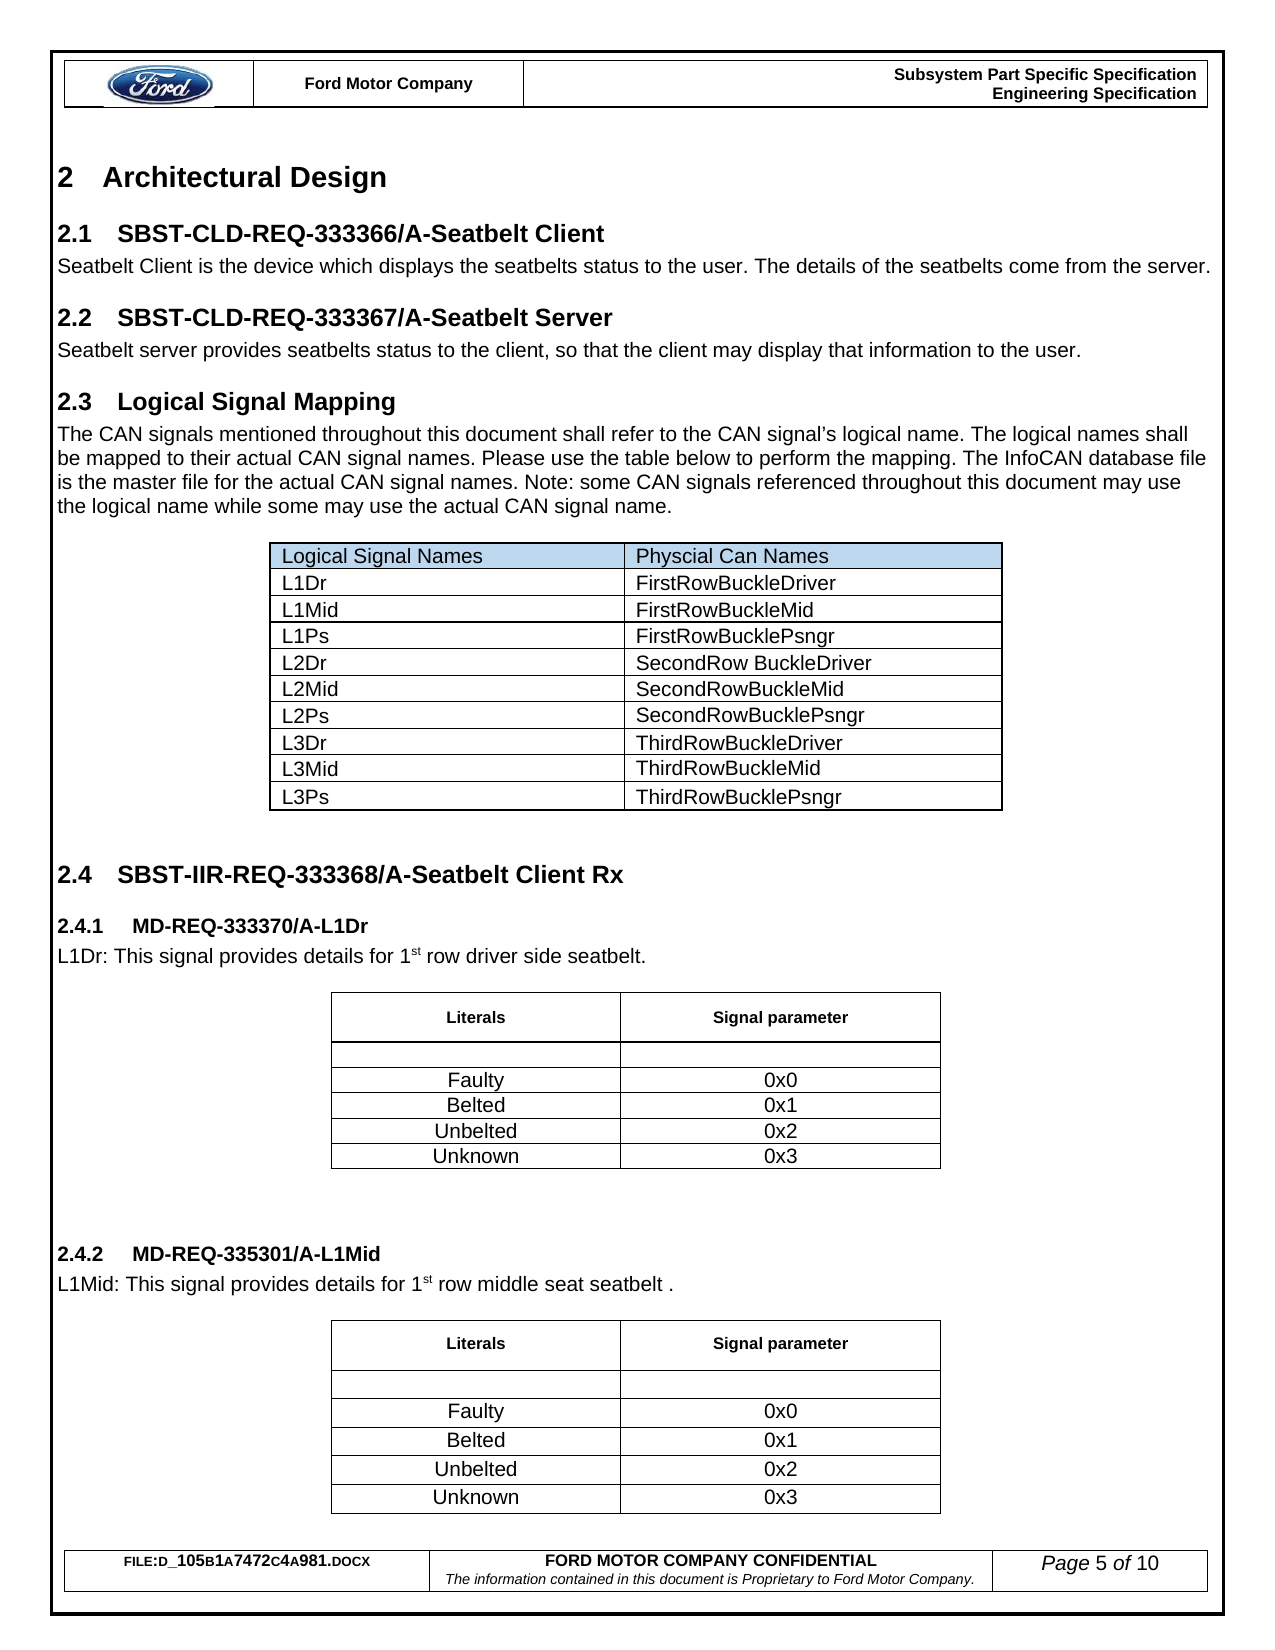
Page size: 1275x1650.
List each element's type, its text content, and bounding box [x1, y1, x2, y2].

table_cell Belted [332, 1432, 620, 1459]
table_cell L3Ps [271, 786, 624, 813]
text The CAN signals mentioned throughout this document shall refer to the CAN signal’s logical name. The logical names shall be mapped to their actual CAN signal names. Please use the table below to perform the mapping. The InfoCAN database file is the master file for the actual CAN signal names. Note: some CAN signals referenced throughout this document may use the logical name while some may use the actual CAN signal name. [57, 426, 1215, 522]
table_cell 0x0 [621, 1404, 940, 1431]
table_cell L2Dr [271, 653, 624, 679]
table_header Signal parameter [621, 1325, 940, 1374]
subtitle SBST-CLD-REQ-333367/A-Seatbelt Server [57, 307, 1215, 336]
table_cell Unbelted [332, 1461, 620, 1488]
table_cell 0x2 [621, 1123, 940, 1147]
table_cell [621, 1047, 940, 1071]
table_cell L3Dr [271, 733, 624, 758]
table_cell 0x0 [621, 1072, 940, 1096]
table_cell ThirdRowBuckleMid [625, 760, 1001, 785]
table_cell L3Mid [271, 760, 624, 785]
table_cell Unknown [332, 1148, 620, 1172]
table_cell FirstRowBuckleDriver [625, 574, 1001, 599]
table_header Literals [332, 997, 620, 1046]
table_cell 0x3 [621, 1148, 940, 1172]
text Seatbelt server provides seatbelts status to the client, so that the client may display that information to the user. [57, 342, 1215, 366]
table_cell 0x1 [621, 1432, 940, 1459]
subtitle Logical Signal Mapping [57, 391, 1215, 420]
text L1Dr: This signal provides details for 1st row driver side seatbelt. [57, 948, 1215, 972]
table_cell Unbelted [332, 1123, 620, 1147]
table_cell 0x2 [621, 1461, 940, 1488]
table_header Physcial Can Names [625, 548, 1001, 572]
table_cell Faulty [332, 1404, 620, 1431]
table_cell Unknown [332, 1489, 620, 1517]
text L1Mid: This signal provides details for 1st row middle seat seatbelt . [57, 1276, 1215, 1300]
table_cell FirstRowBucklePsngr [625, 627, 1001, 652]
subtitle Architectural Design [57, 161, 1215, 194]
table_cell [332, 1047, 620, 1071]
table_header Logical Signal Names [271, 548, 624, 572]
table_cell SecondRowBuckleMid [625, 680, 1001, 705]
table_header Signal parameter [621, 997, 940, 1046]
subtitle MD-REQ-335301/A-L1Mid [57, 1246, 1215, 1270]
subtitle SBST-CLD-REQ-333366/A-Seatbelt Client [57, 223, 1215, 252]
subtitle SBST-IIR-REQ-333368/A-Seatbelt Client Rx [57, 864, 1215, 893]
picture [103, 61, 215, 107]
table_cell [332, 1375, 620, 1402]
table_cell L2Mid [271, 680, 624, 705]
table_cell L2Ps [271, 706, 624, 732]
table_cell L1Mid [271, 600, 624, 626]
table_cell SecondRowBucklePsngr [625, 706, 1001, 732]
text Seatbelt Client is the device which displays the seatbelts status to the user. The details of the seatbelts come from the server. [57, 258, 1215, 282]
table_cell L1Dr [271, 574, 624, 599]
subtitle MD-REQ-333370/A-L1Dr [57, 918, 1215, 942]
table_cell ThirdRowBuckleDriver [625, 733, 1001, 758]
table_cell [621, 1375, 940, 1402]
table_cell FirstRowBuckleMid [625, 600, 1001, 626]
table_cell L1Ps [271, 627, 624, 652]
table_header Literals [332, 1325, 620, 1374]
table_cell 0x3 [621, 1489, 940, 1517]
table_cell ThirdRowBucklePsngr [625, 786, 1001, 813]
table_cell 0x1 [621, 1098, 940, 1122]
table_cell Faulty [332, 1072, 620, 1096]
table_cell SecondRow BuckleDriver [625, 653, 1001, 679]
table_cell Belted [332, 1098, 620, 1122]
